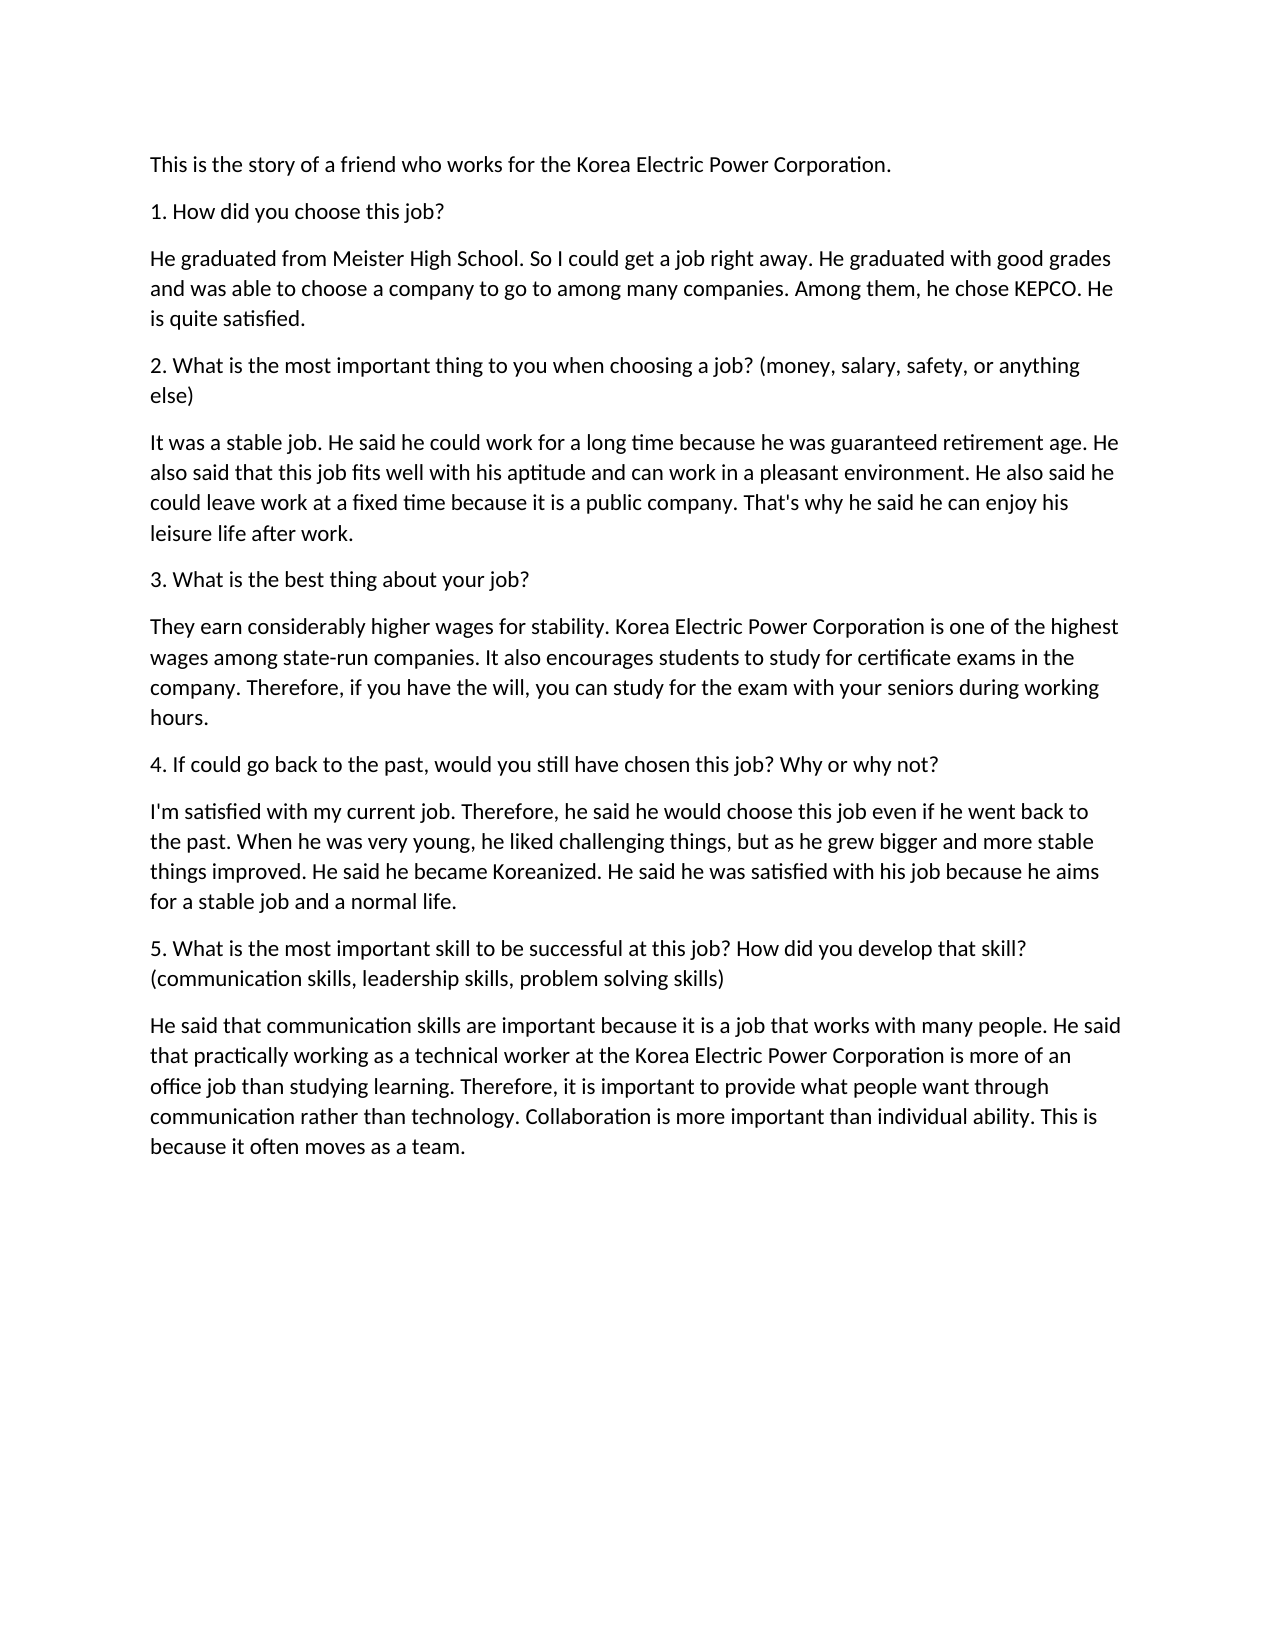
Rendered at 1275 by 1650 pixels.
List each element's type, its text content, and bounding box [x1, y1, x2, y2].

text It was a stable job. He said he could work for a long time because he was guaranteed retirement age. He also said that this job fits well with his aptitude and can work in a pleasant environment. He also said he could leave work at a fixed time because it is a public company. That's why he said he can enjoy his leisure life after work. [150, 428, 1125, 547]
text They earn considerably higher wages for stability. Korea Electric Power Corporation is one of the highest wages among state-run companies. It also encourages students to study for certificate exams in the company. Therefore, if you have the will, you can study for the exam with your seniors during working hours. [150, 612, 1125, 731]
text This is the story of a friend who works for the Korea Electric Power Corporation. [150, 150, 1125, 178]
text 2. What is the most important thing to you when choosing a job? (money, salary, safety, or anything else) [150, 351, 1125, 409]
text 5. What is the most important skill to be successful at this job? How did you develop that skill? (communication skills, leadership skills, problem solving skills) [150, 934, 1125, 993]
text 1. How did you choose this job? [150, 197, 1125, 225]
text I'm satisfied with my current job. Therefore, he said he would choose this job even if he went back to the past. When he was very young, he liked challenging things, but as he grew bigger and more stable things improved. He said he became Koreanized. He said he was satisfied with his job because he aims for a stable job and a normal life. [150, 797, 1125, 916]
text 3. What is the best thing about your job? [150, 566, 1125, 594]
text 4. If could go back to the past, would you still have chosen this job? Why or why not? [150, 750, 1125, 778]
text He graduated from Meister High School. So I could get a job right away. He graduated with good grades and was able to choose a company to go to among many companies. Among them, he chose KEPCO. He is quite satisfied. [150, 244, 1125, 332]
text He said that communication skills are important because it is a job that works with many people. He said that practically working as a technical worker at the Korea Electric Power Corporation is more of an office job than studying learning. Therefore, it is important to provide what people want through communication rather than technology. Collaboration is more important than individual ability. This is because it often moves as a team. [150, 1011, 1125, 1160]
